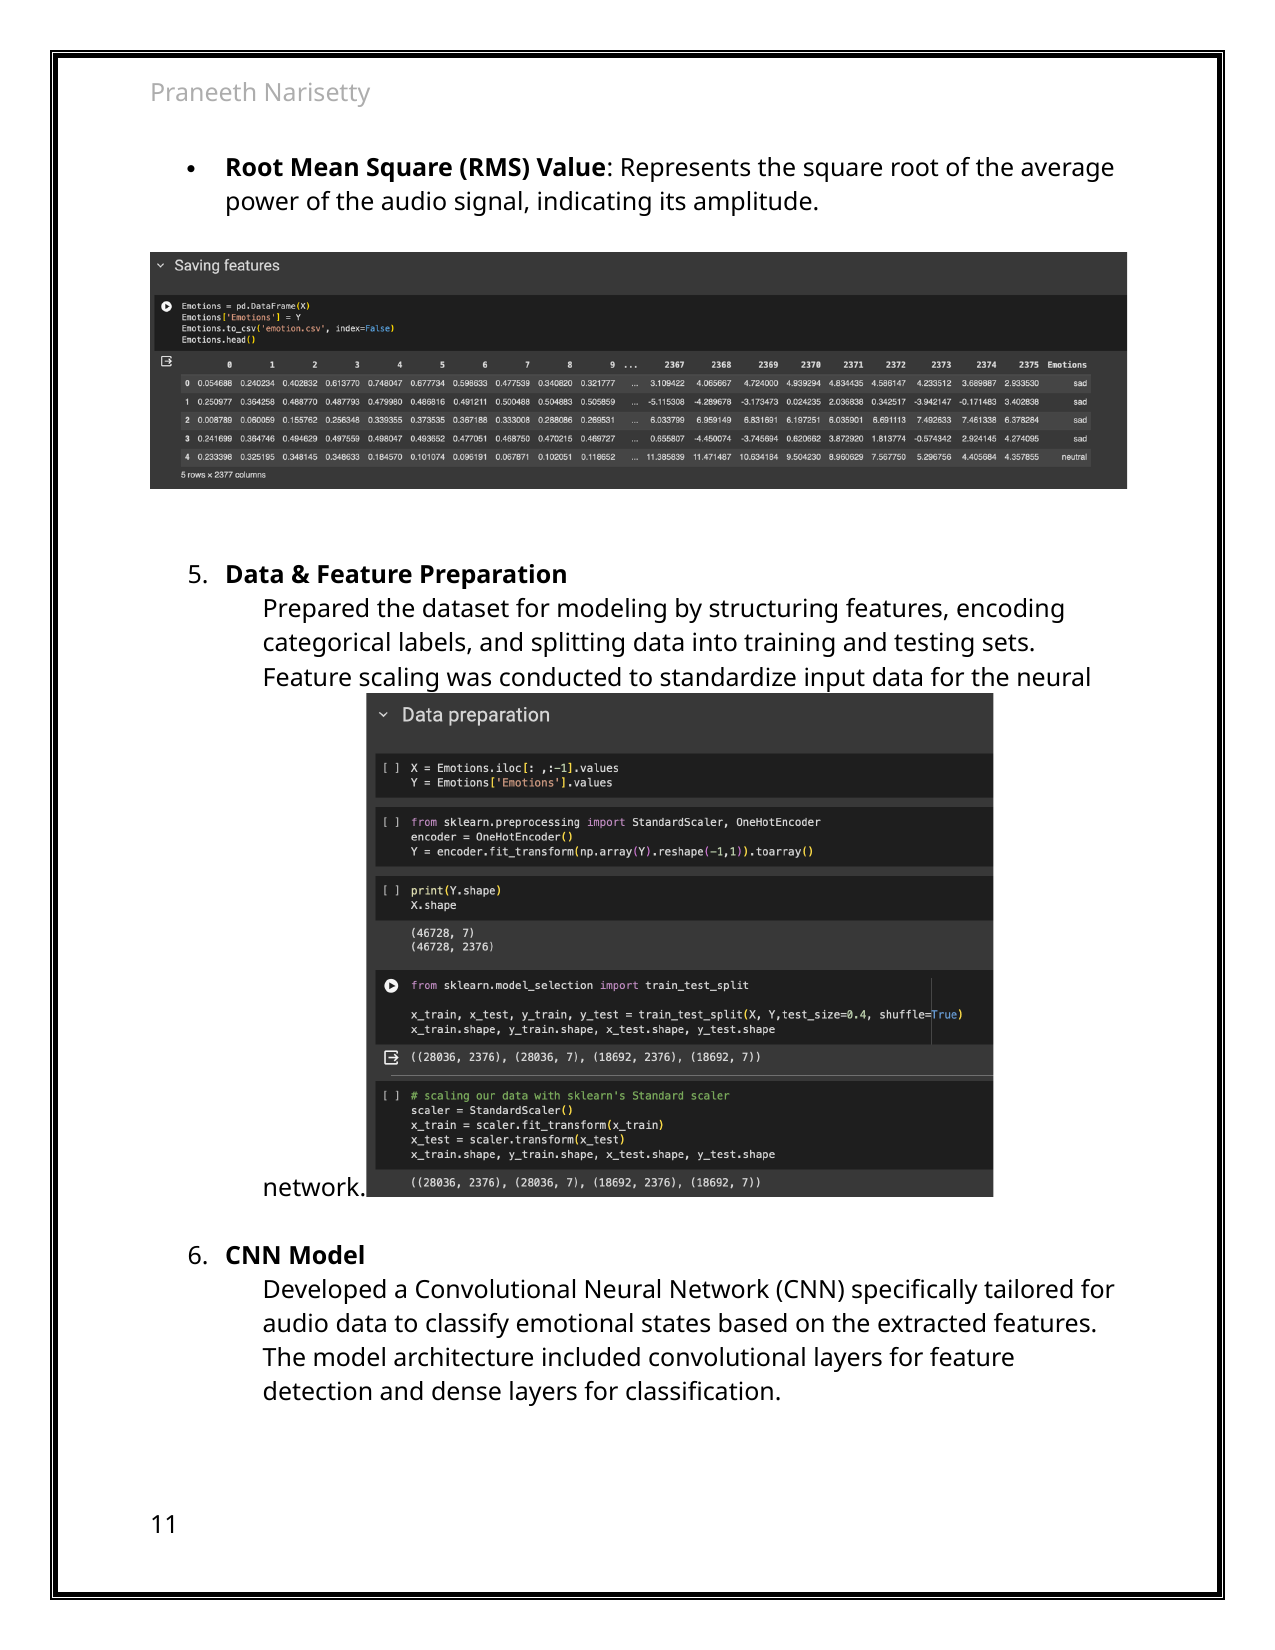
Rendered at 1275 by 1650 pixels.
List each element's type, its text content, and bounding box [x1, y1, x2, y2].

list CNN Model [187, 1238, 1125, 1272]
picture [366, 693, 994, 1197]
text Developed a Convolutional Neural Network (CNN) specifically tailored for audio data to classify emotional states based on the extracted features. The model architecture included convolutional layers for feature detection and dense layers for classification. [262, 1272, 1125, 1476]
list Data & Feature Preparation [187, 557, 1125, 591]
list Root Mean Square (RMS) Value: Represents the square root of the average power of the audio signal, indicating its amplitude. [187, 150, 1125, 218]
picture [150, 252, 1128, 489]
